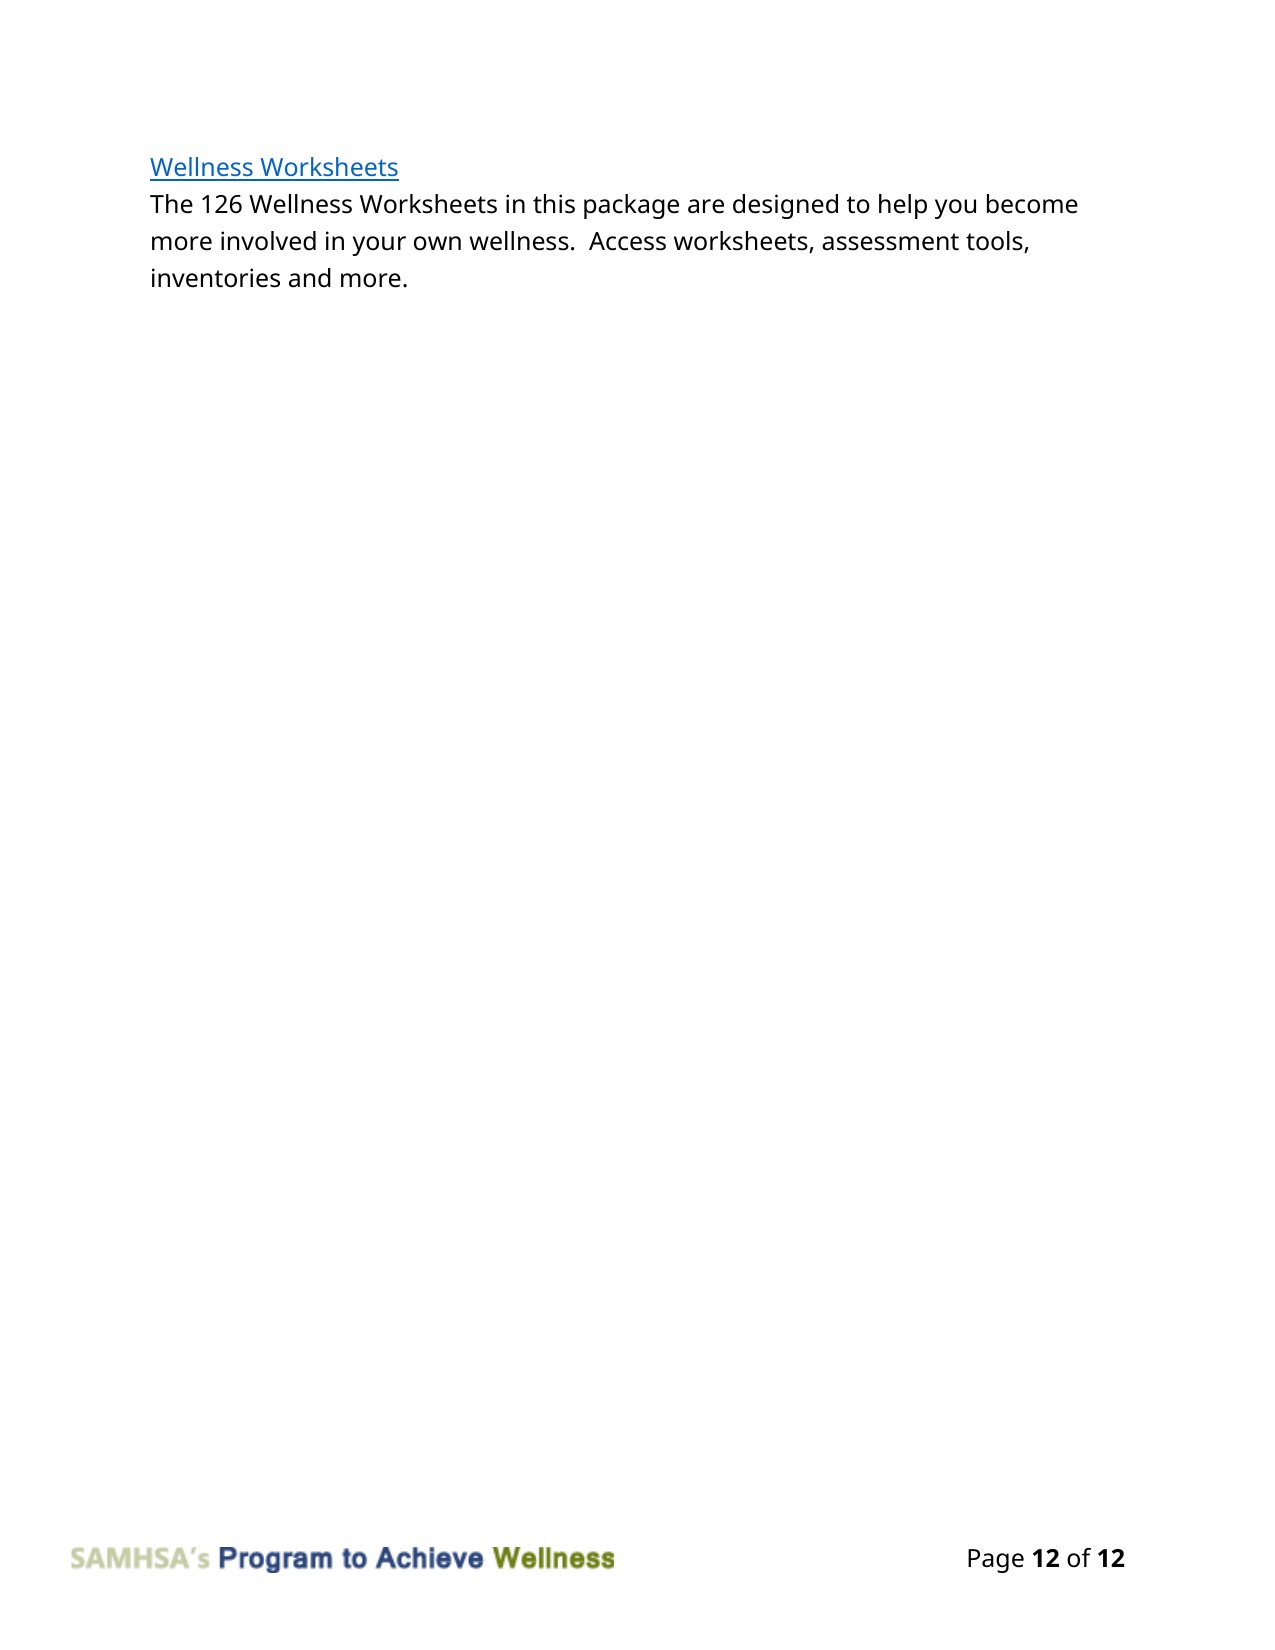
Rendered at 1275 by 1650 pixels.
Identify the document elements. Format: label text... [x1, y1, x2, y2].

text The 126 Wellness Worksheets in this package are designed to help you become more involved in your own wellness. Access worksheets, assessment tools, inventories and more. [150, 187, 1125, 294]
text Wellness Worksheets [150, 150, 1125, 184]
